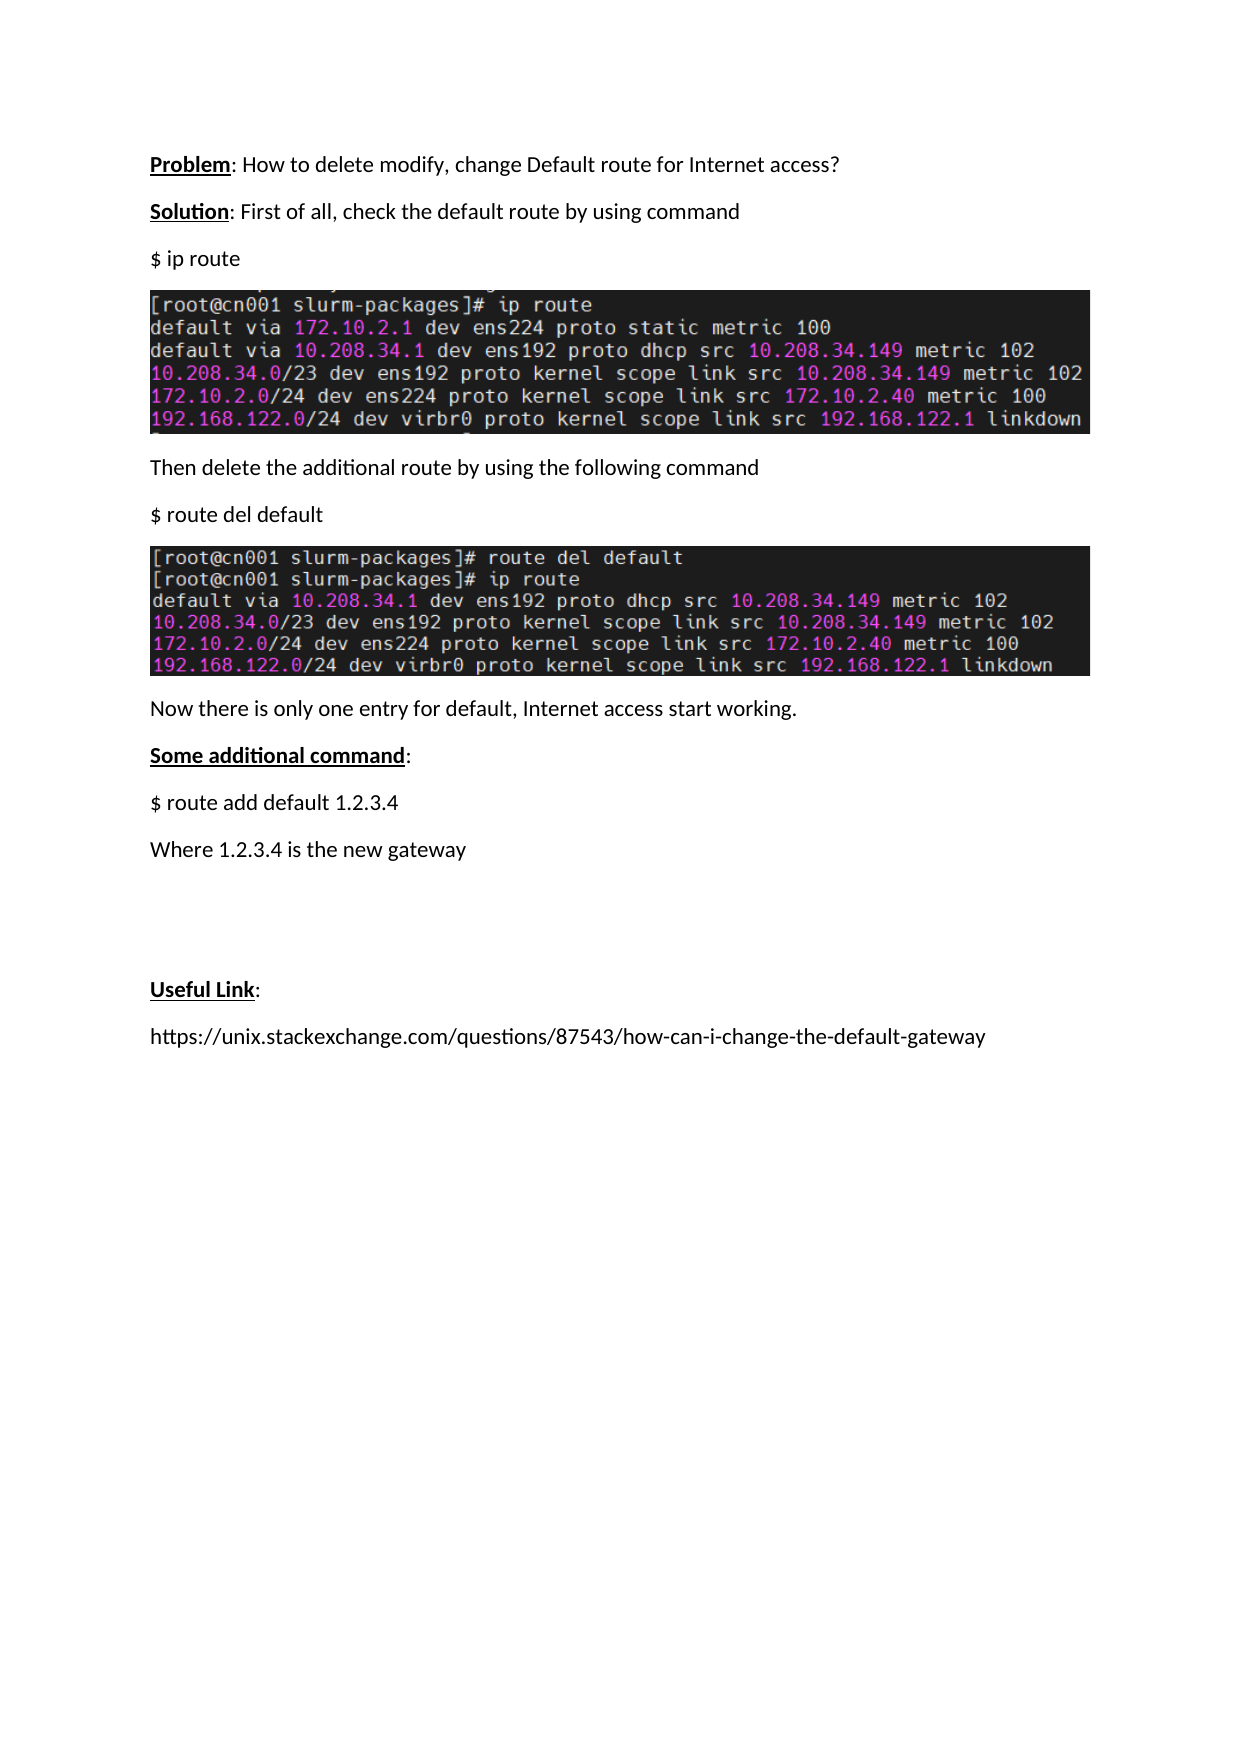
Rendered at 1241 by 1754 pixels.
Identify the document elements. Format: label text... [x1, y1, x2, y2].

picture [150, 290, 1091, 434]
text Where 1.2.3.4 is the new gateway [150, 835, 1090, 863]
picture [150, 546, 1091, 676]
text Problem: How to delete modify, change Default route for Internet access? [150, 150, 1090, 178]
text $ route del default [150, 500, 1090, 528]
text Useful Link: [150, 976, 1090, 1003]
text Then delete the additional route by using the following command [150, 453, 1090, 481]
text https://unix.stackexchange.com/questions/87543/how-can-i-change-the-default-gateway [150, 1022, 1090, 1050]
text Solution: First of all, check the default route by using command [150, 197, 1090, 225]
text Some additional command: [150, 741, 1090, 769]
text $ route add default 1.2.3.4 [150, 788, 1090, 816]
text Now there is only one entry for default, Internet access start working. [150, 694, 1090, 722]
text $ ip route [150, 244, 1090, 272]
